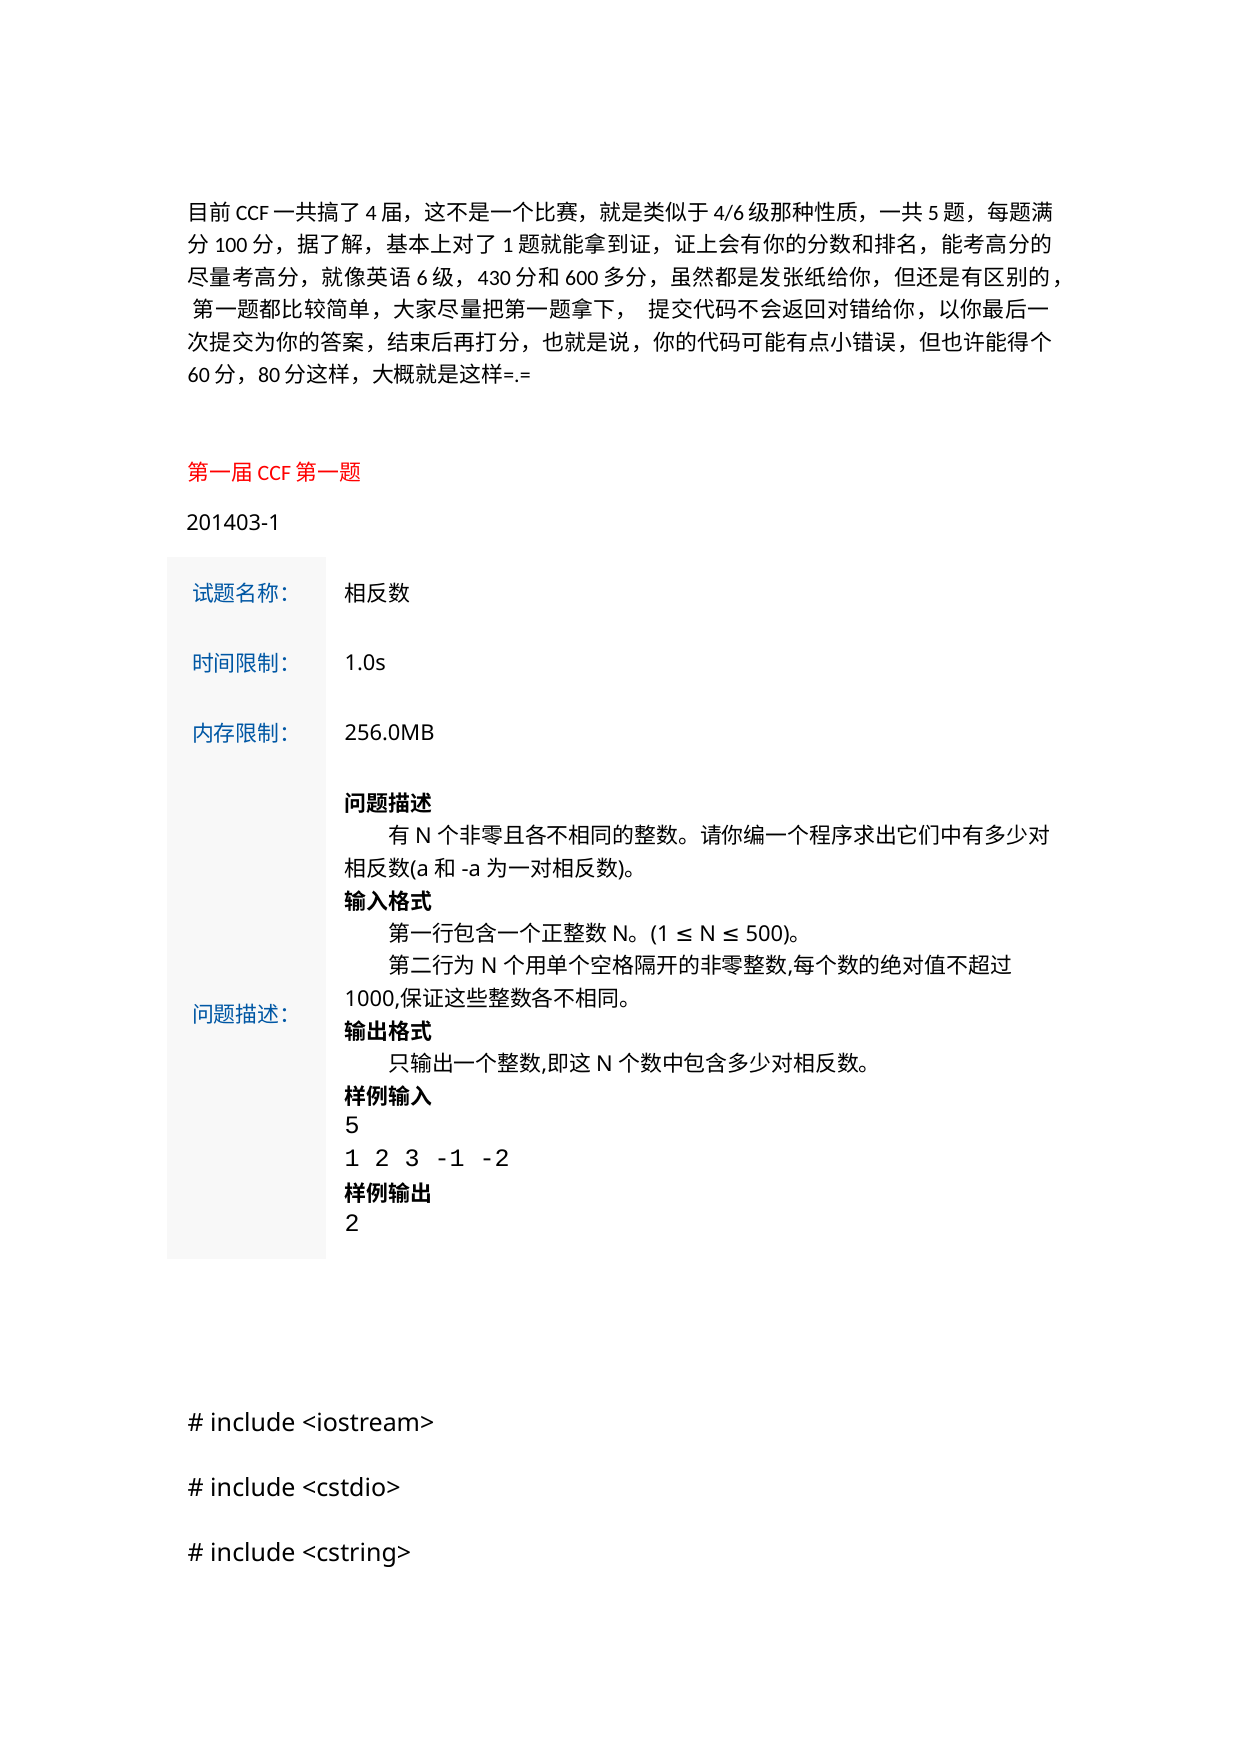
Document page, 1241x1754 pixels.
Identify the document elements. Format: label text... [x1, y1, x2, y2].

table_header 201403-1 [167, 487, 326, 557]
table_cell 相反数 [326, 557, 1073, 627]
table_cell 内存限制： [167, 697, 326, 767]
table_cell 问题描述 有 N 个非零且各不相同的整数。请你编一个程序求出它们中有多少对相反数(a 和 -a 为一对相反数)。 输入格式 第一行包含一个正整数 N。(1 ≤ N ≤ 500)。 第二行为 N 个用单个空格隔开的非零整数,每个数的绝对值不超过1000,保证这些整数各不相同。 输出格式 只输出一个整数,即这 N 个数中包含多少对相反数。 样例输入 5 1 2 3 -1 -2 样例输出 2 [326, 767, 1073, 1259]
text # include <cstdio> [187, 1454, 1053, 1519]
table_cell 试题名称： [167, 557, 326, 627]
table_cell 时间限制： [167, 627, 326, 697]
text # include <iostream> [187, 1389, 1053, 1454]
text 目前CCF一共搞了4届，这不是一个比赛，就是类似于4/6级那种性质，一共5题，每题满分100分，据了解，基本上对了1题就能拿到证，证上会有你的分数和排名，能考高分的尽量考高分，就像英语6级，430分和600多分，虽然都是发张纸给你，但还是有区别的， 第一题都比较简单，大家尽量把第一题拿下， 提交代码不会返回对错给你，以你最后一次提交为你的答案，结束后再打分，也就是说，你的代码可能有点小错误，但也许能得个60分，80分这样，大概就是这样=.= [187, 194, 1053, 389]
table_cell 1.0s [326, 627, 1073, 697]
text # include <cstring> [187, 1519, 1053, 1584]
text 第一届CCF第一题 [187, 454, 1053, 487]
table_cell 256.0MB [326, 697, 1073, 767]
table_cell 问题描述： [167, 767, 326, 1259]
